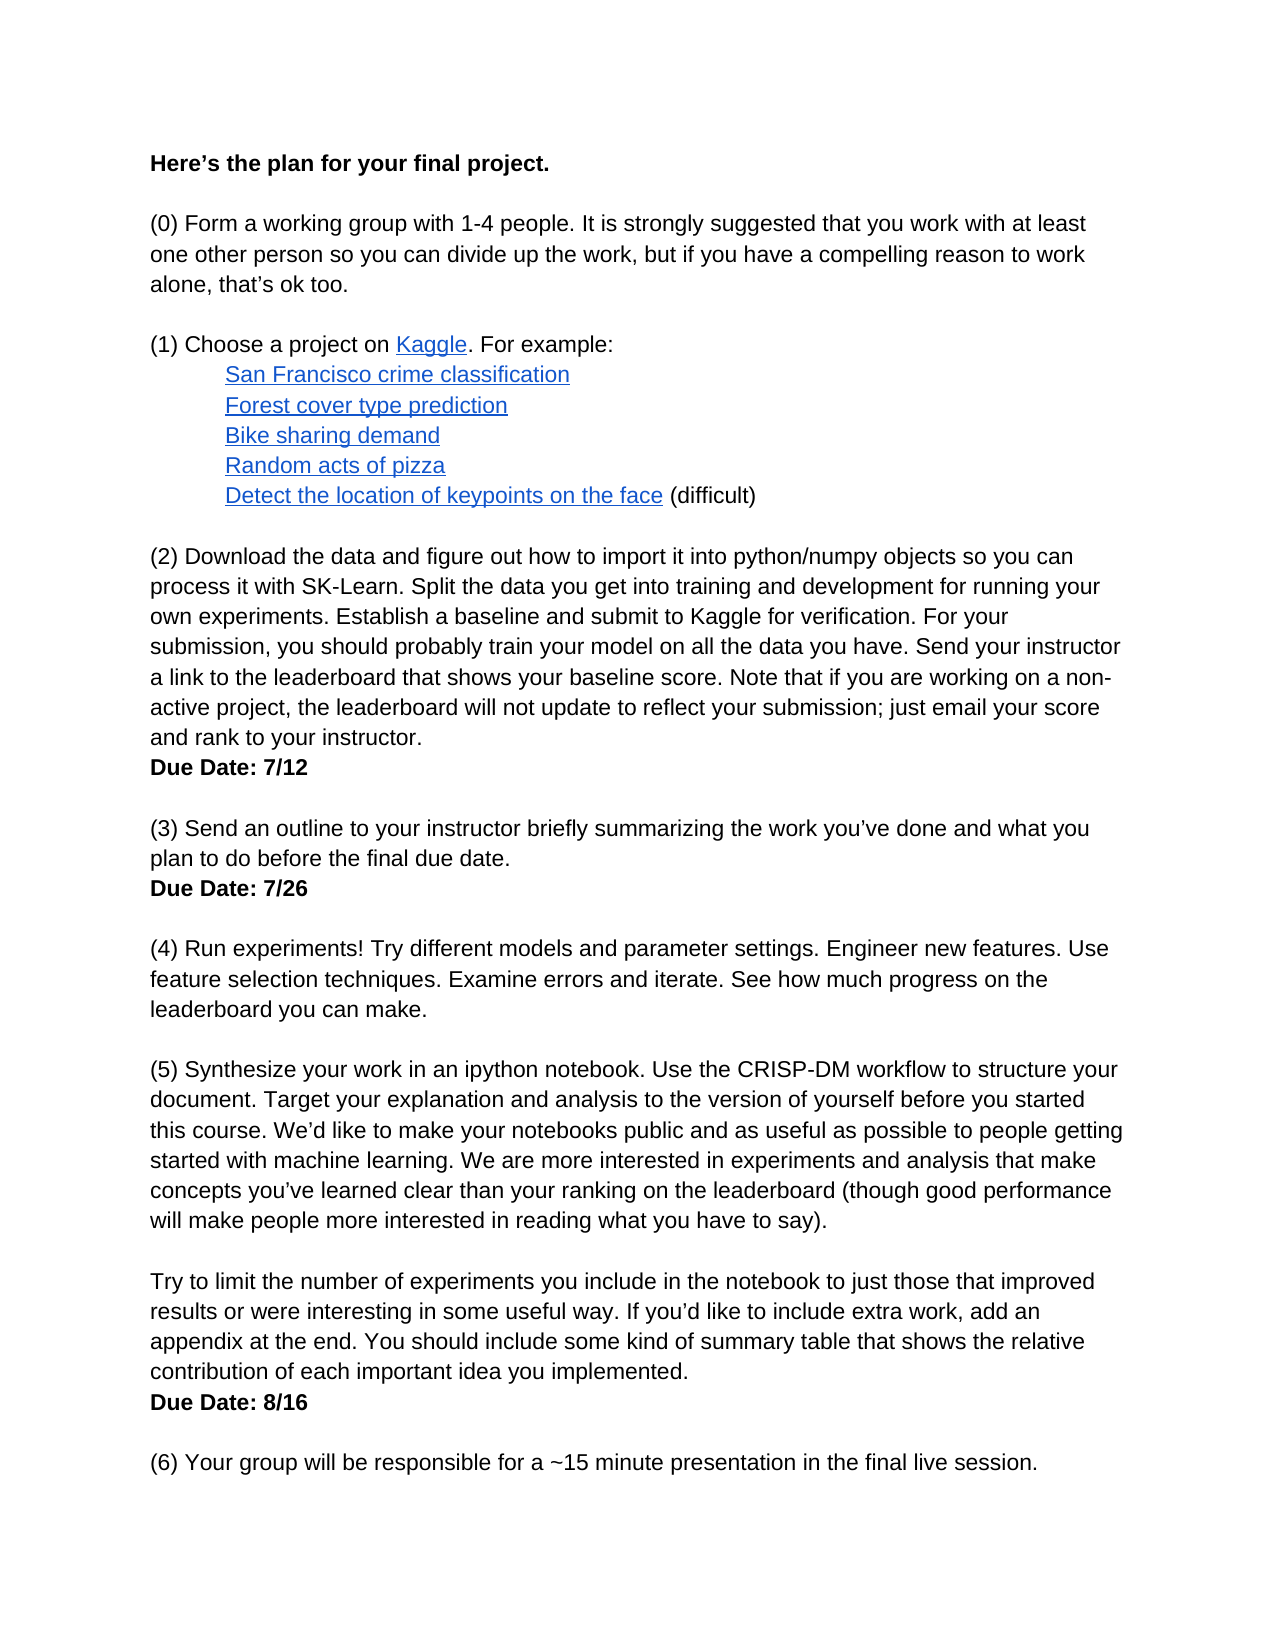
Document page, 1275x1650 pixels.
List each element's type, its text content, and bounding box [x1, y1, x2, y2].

text (5) Synthesize your work in an ipython notebook. Use the CRISP-DM workflow to structure your document. Target your explanation and analysis to the version of yourself before you started this course. We’d like to make your notebooks public and as useful as possible to people getting started with machine learning. We are more interested in experiments and analysis that make concepts you’ve learned clear than your ranking on the leaderboard (though good performance will make people more interested in reading what you have to say). [150, 1056, 1125, 1234]
text (6) Your group will be responsible for a ~15 minute presentation in the final live session. [150, 1449, 1125, 1475]
text (3) Send an outline to your instructor briefly summarizing the work you’ve done and what you plan to do before the final due date. [150, 814, 1125, 871]
text Try to limit the number of experiments you include in the notebook to just those that improved results or were interesting in some useful way. If you’d like to include extra work, add an appendix at the end. You should include some kind of summary table that shows the relative contribution of each important idea you implemented. [150, 1268, 1125, 1385]
text Detect the location of keypoints on the face (difficult) [225, 482, 1125, 509]
text (1) Choose a project on Kaggle. For example: [150, 331, 1125, 358]
text (4) Run experiments! Try different models and parameter settings. Engineer new features. Use feature selection techniques. Examine errors and iterate. See how much progress on the leaderboard you can make. [150, 935, 1125, 1022]
text Bike sharing demand [225, 422, 1125, 448]
text (0) Form a working group with 1-4 people. It is strongly suggested that you work with at least one other person so you can divide up the work, but if you have a compelling reason to work alone, that’s ok too. [150, 210, 1125, 297]
text Here’s the plan for your final project. [150, 150, 1125, 176]
text Due Date: 7/26 [150, 875, 1125, 901]
text Due Date: 8/16 [150, 1388, 1125, 1415]
text Random acts of pizza [225, 452, 1125, 478]
text San Francisco crime classification [150, 361, 1125, 388]
text Due Date: 7/12 [150, 754, 1125, 781]
text Forest cover type prediction [225, 392, 1125, 418]
text (2) Download the data and figure out how to import it into python/numpy objects so you can process it with SK-Learn. Split the data you get into training and development for running your own experiments. Establish a baseline and submit to Kaggle for verification. For your submission, you should probably train your model on all the data you have. Send your instructor a link to the leaderboard that shows your baseline score. Note that if you are working on a non-active project, the leaderboard will not update to reflect your submission; just email your score and rank to your instructor. [150, 543, 1125, 750]
